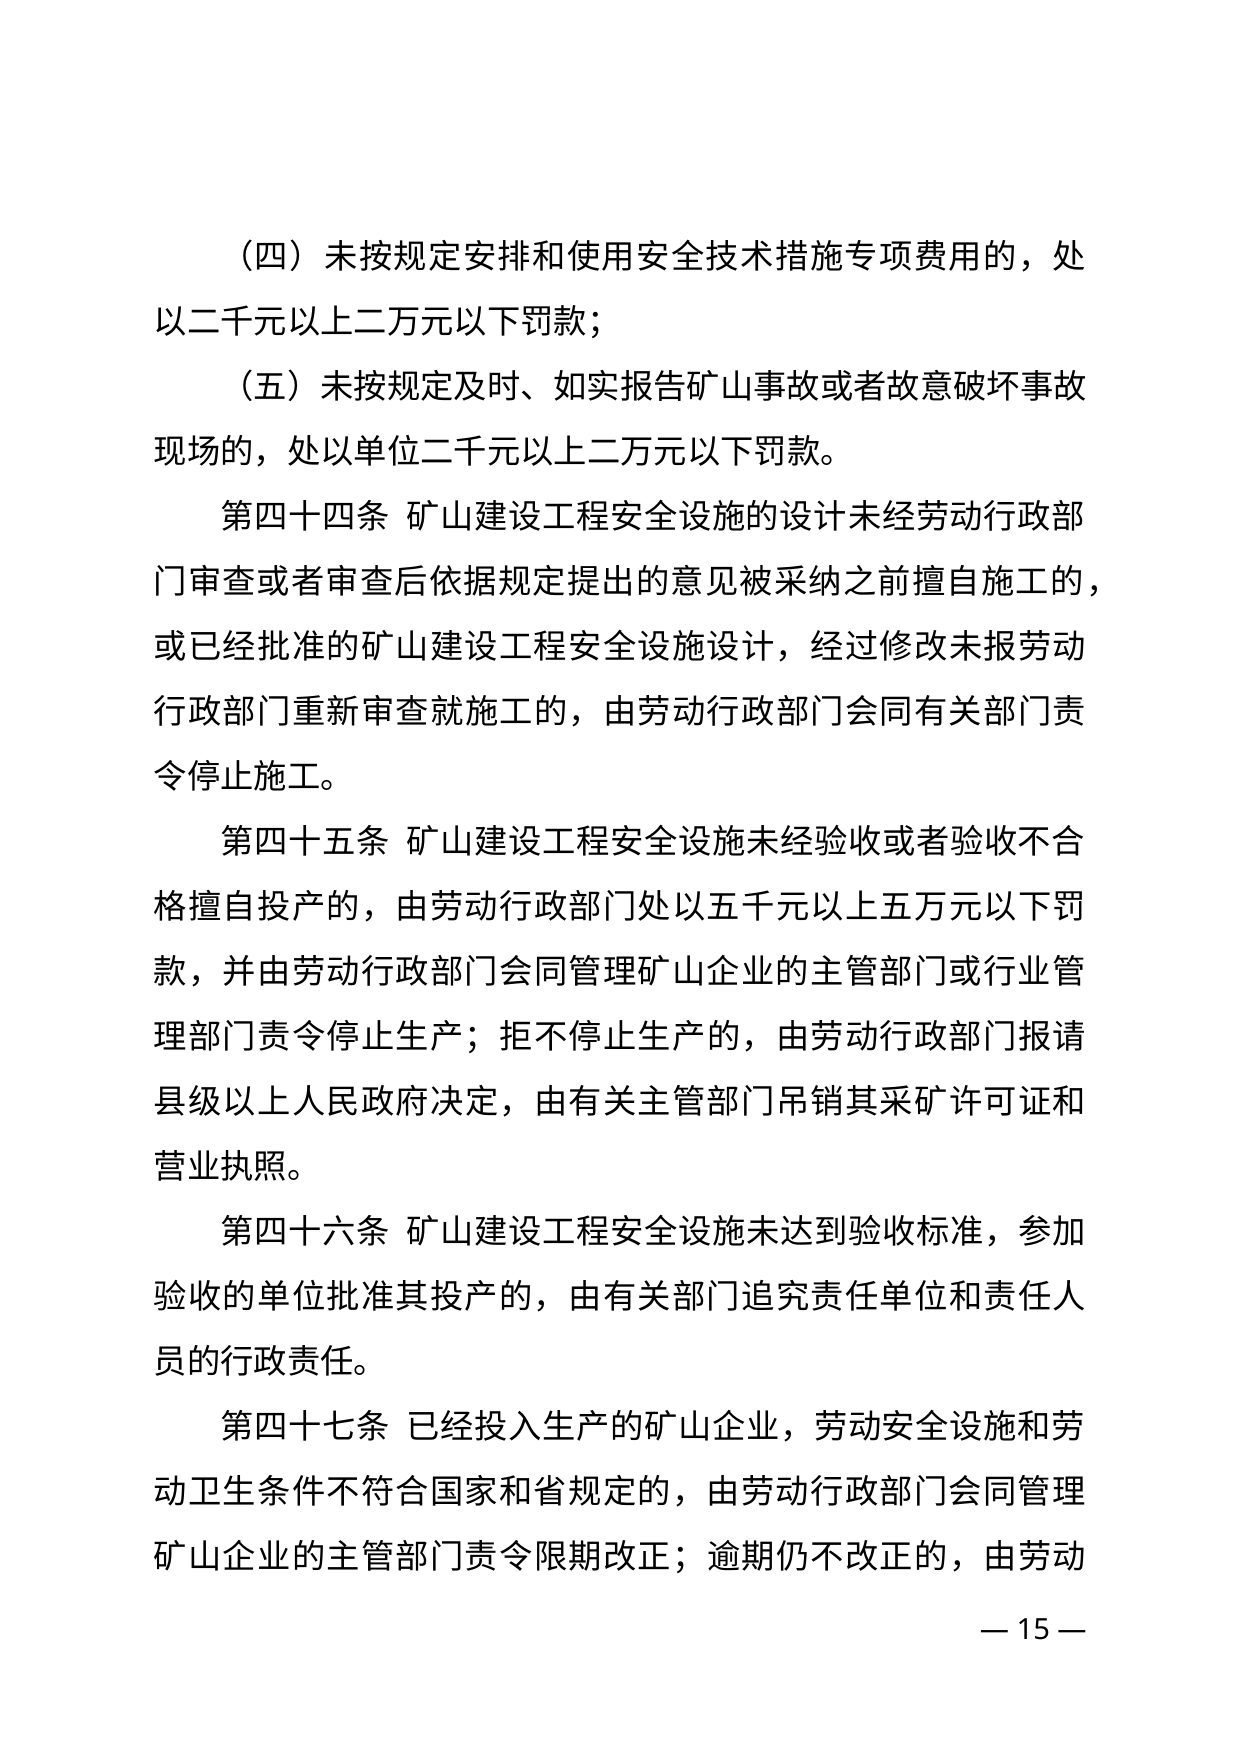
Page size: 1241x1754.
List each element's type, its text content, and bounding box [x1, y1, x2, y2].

text 第四十六条 矿山建设工程安全设施未达到验收标准，参加验收的单位批准其投产的，由有关部门追究责任单位和责任人员的行政责任。 [153, 1326, 1087, 1521]
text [153, 1521, 1087, 1586]
text （四）未按规定安排和使用安全技术措施专项费用的，处以二千元以上二万元以下罚款； [153, 351, 1087, 481]
text 第四十四条 矿山建设工程安全设施的设计未经劳动行政部门审查或者审查后依据规定提出的意见被采纳之前擅自施工的，或已经批准的矿山建设工程安全设施设计，经过修改未报劳动行政部门重新审查就施工的，由劳动行政部门会同有关部门责令停止施工。 [153, 611, 1087, 936]
text 第四十五条 矿山建设工程安全设施未经验收或者验收不合格擅自投产的，由劳动行政部门处以五千元以上五万元以下罚款，并由劳动行政部门会同管理矿山企业的主管部门或行业管理部门责令停止生产；拒不停止生产的，由劳动行政部门报请县级以上人民政府决定，由有关主管部门吊销其采矿许可证和营业执照。 [153, 936, 1087, 1326]
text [153, 221, 1087, 351]
text （五）未按规定及时、如实报告矿山事故或者故意破坏事故现场的，处以单位二千元以上二万元以下罚款。 [153, 481, 1087, 611]
